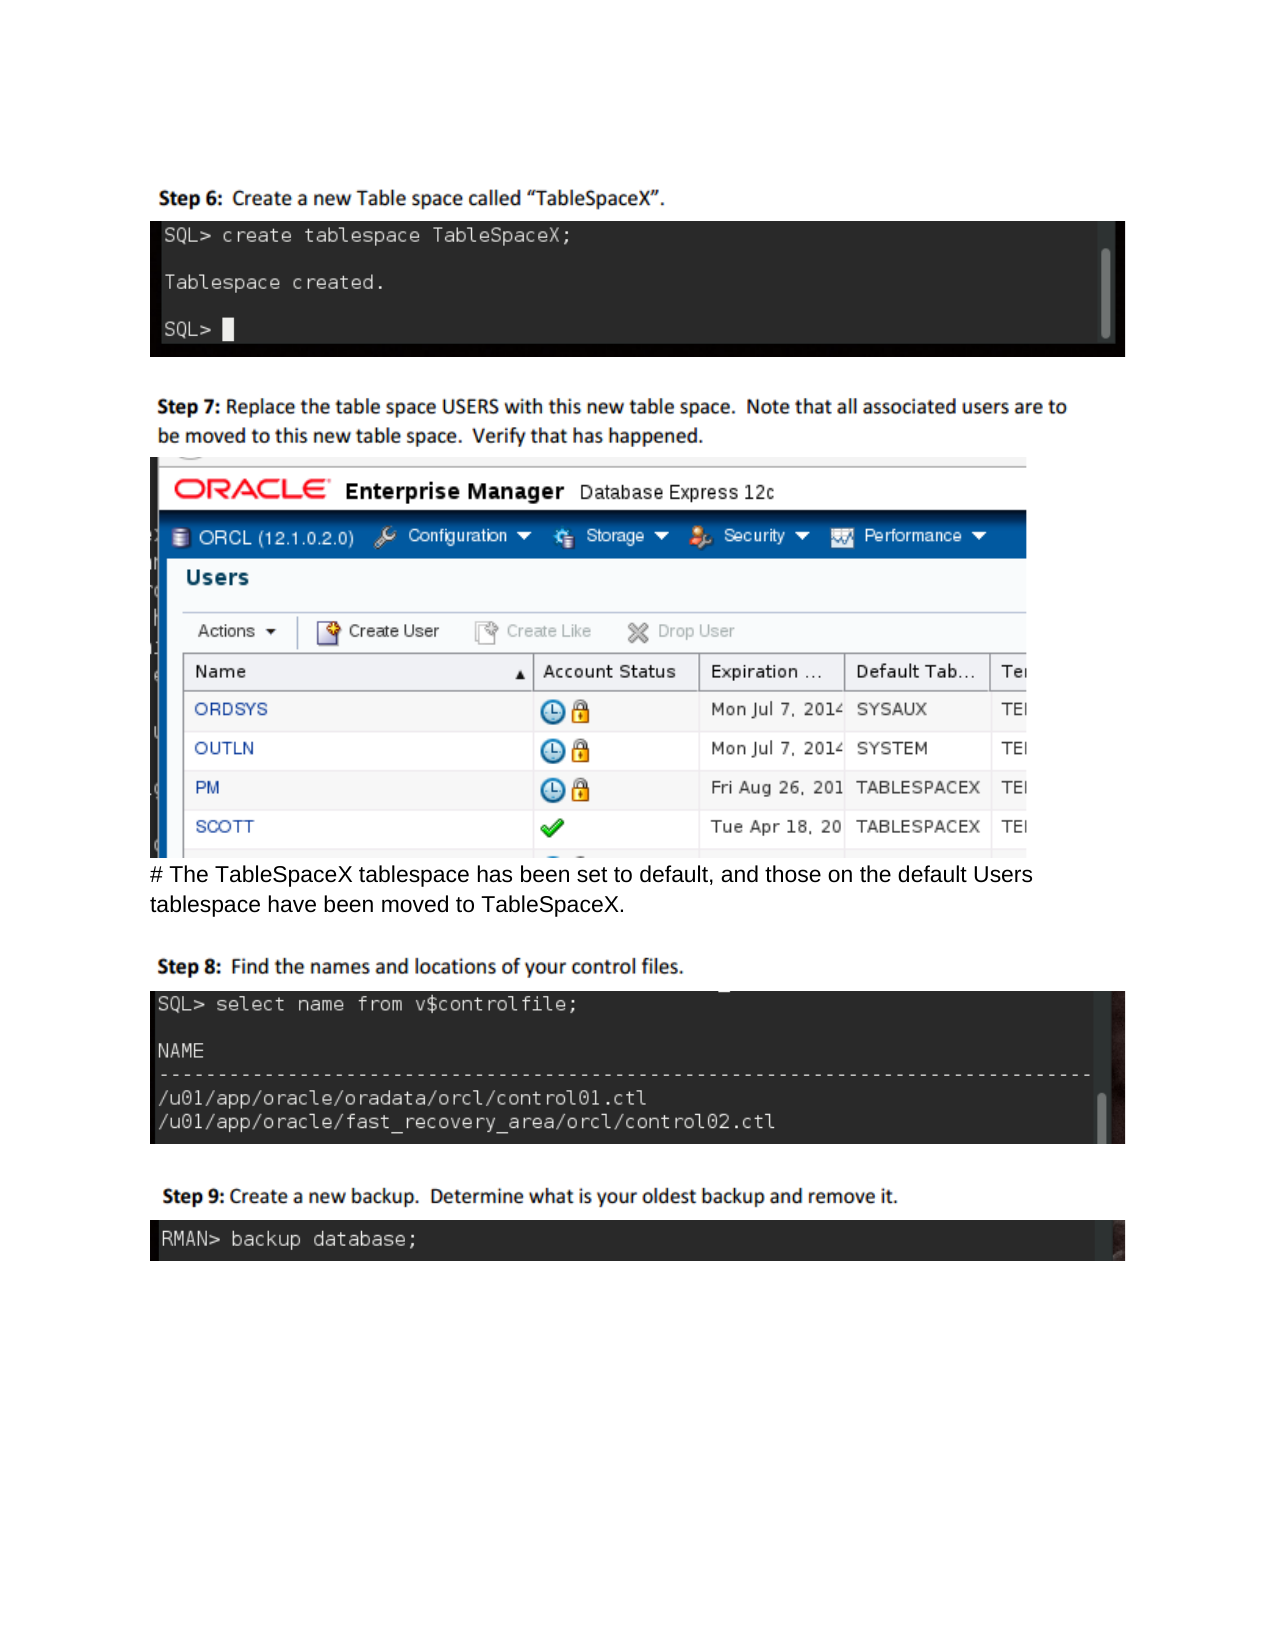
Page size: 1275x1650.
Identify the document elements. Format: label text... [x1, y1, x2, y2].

picture [150, 991, 1125, 1144]
picture [150, 180, 1125, 218]
picture [150, 457, 1027, 858]
text # The TableSpaceX tablespace has been set to default, and those on the default Users tablespace have been moved to TableSpaceX. [150, 861, 1125, 918]
picture [150, 1177, 1125, 1217]
picture [150, 1220, 1125, 1261]
picture [150, 951, 1125, 988]
picture [150, 391, 1125, 454]
picture [150, 221, 1125, 357]
